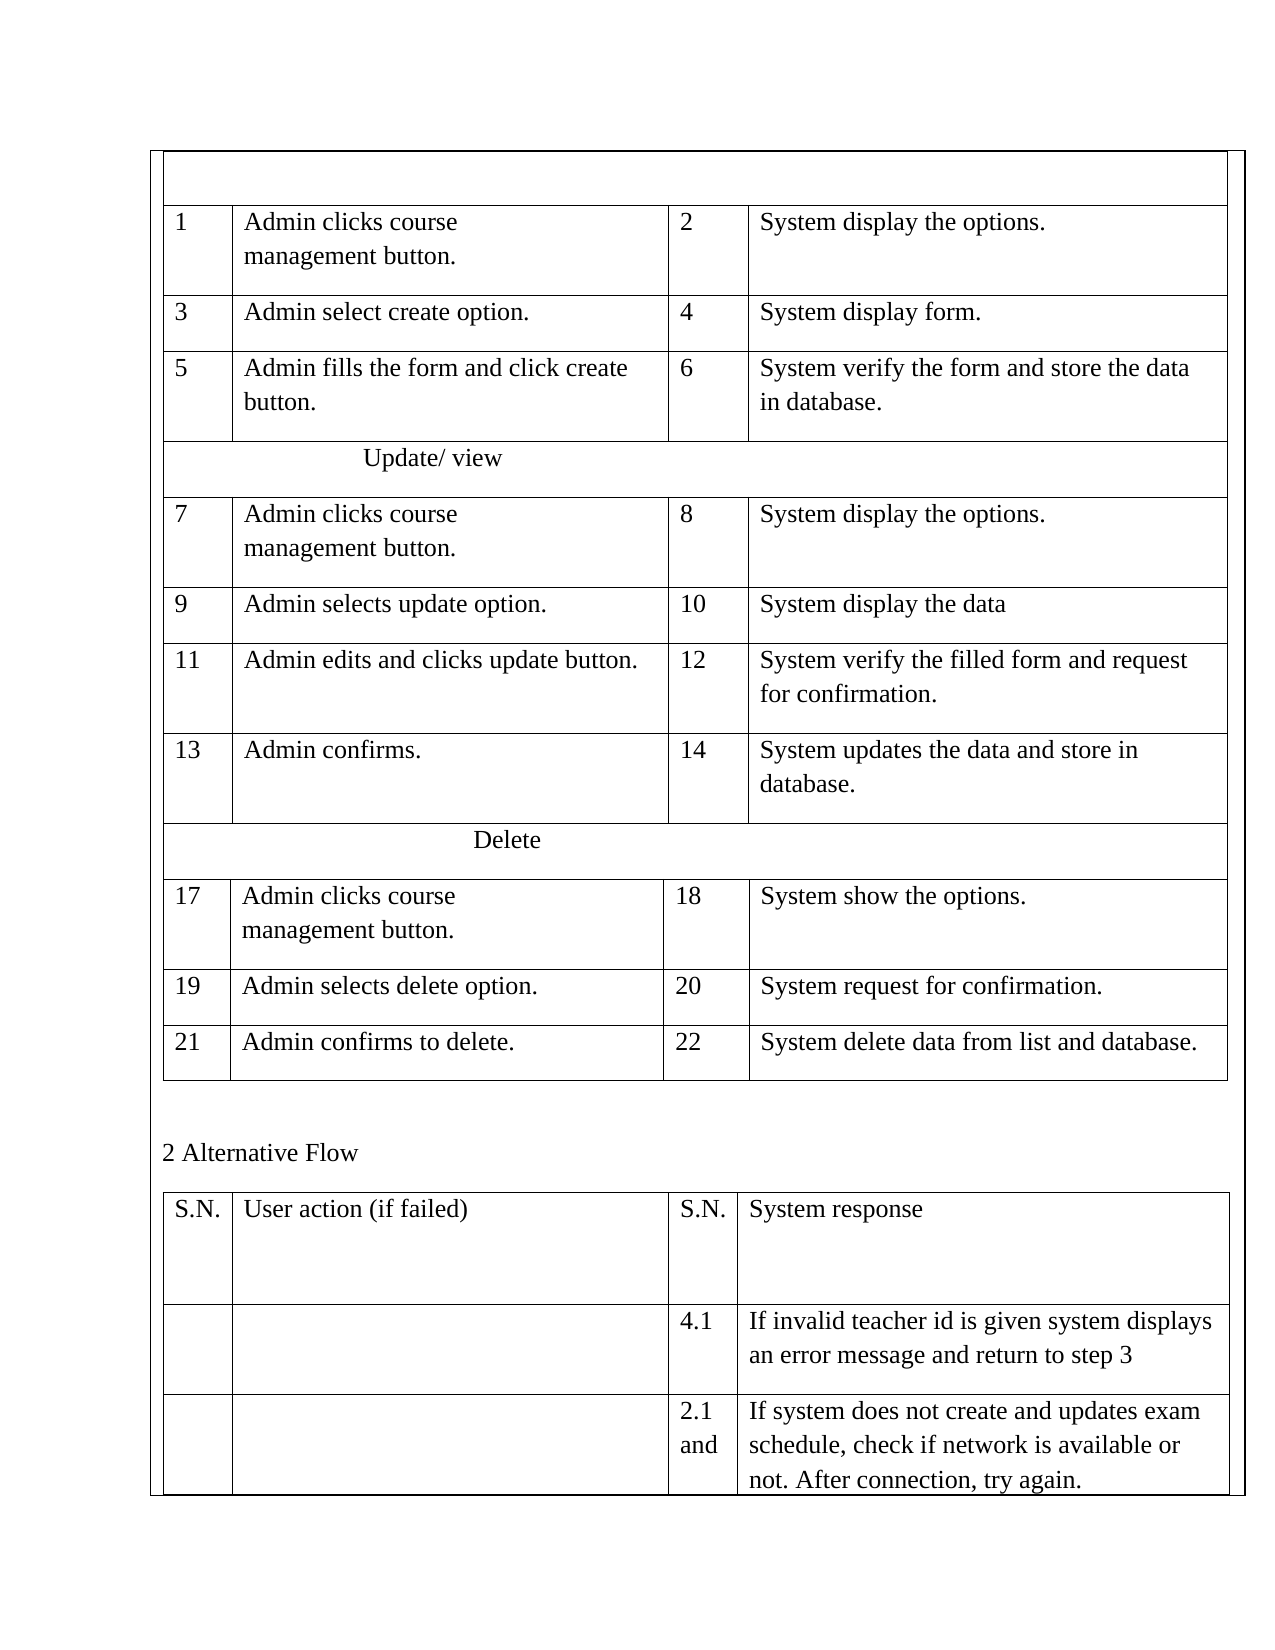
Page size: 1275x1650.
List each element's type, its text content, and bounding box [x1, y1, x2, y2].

table_cell Task sequence 1 Normal flow: 2 Alternative Flow [151, 151, 1244, 1495]
